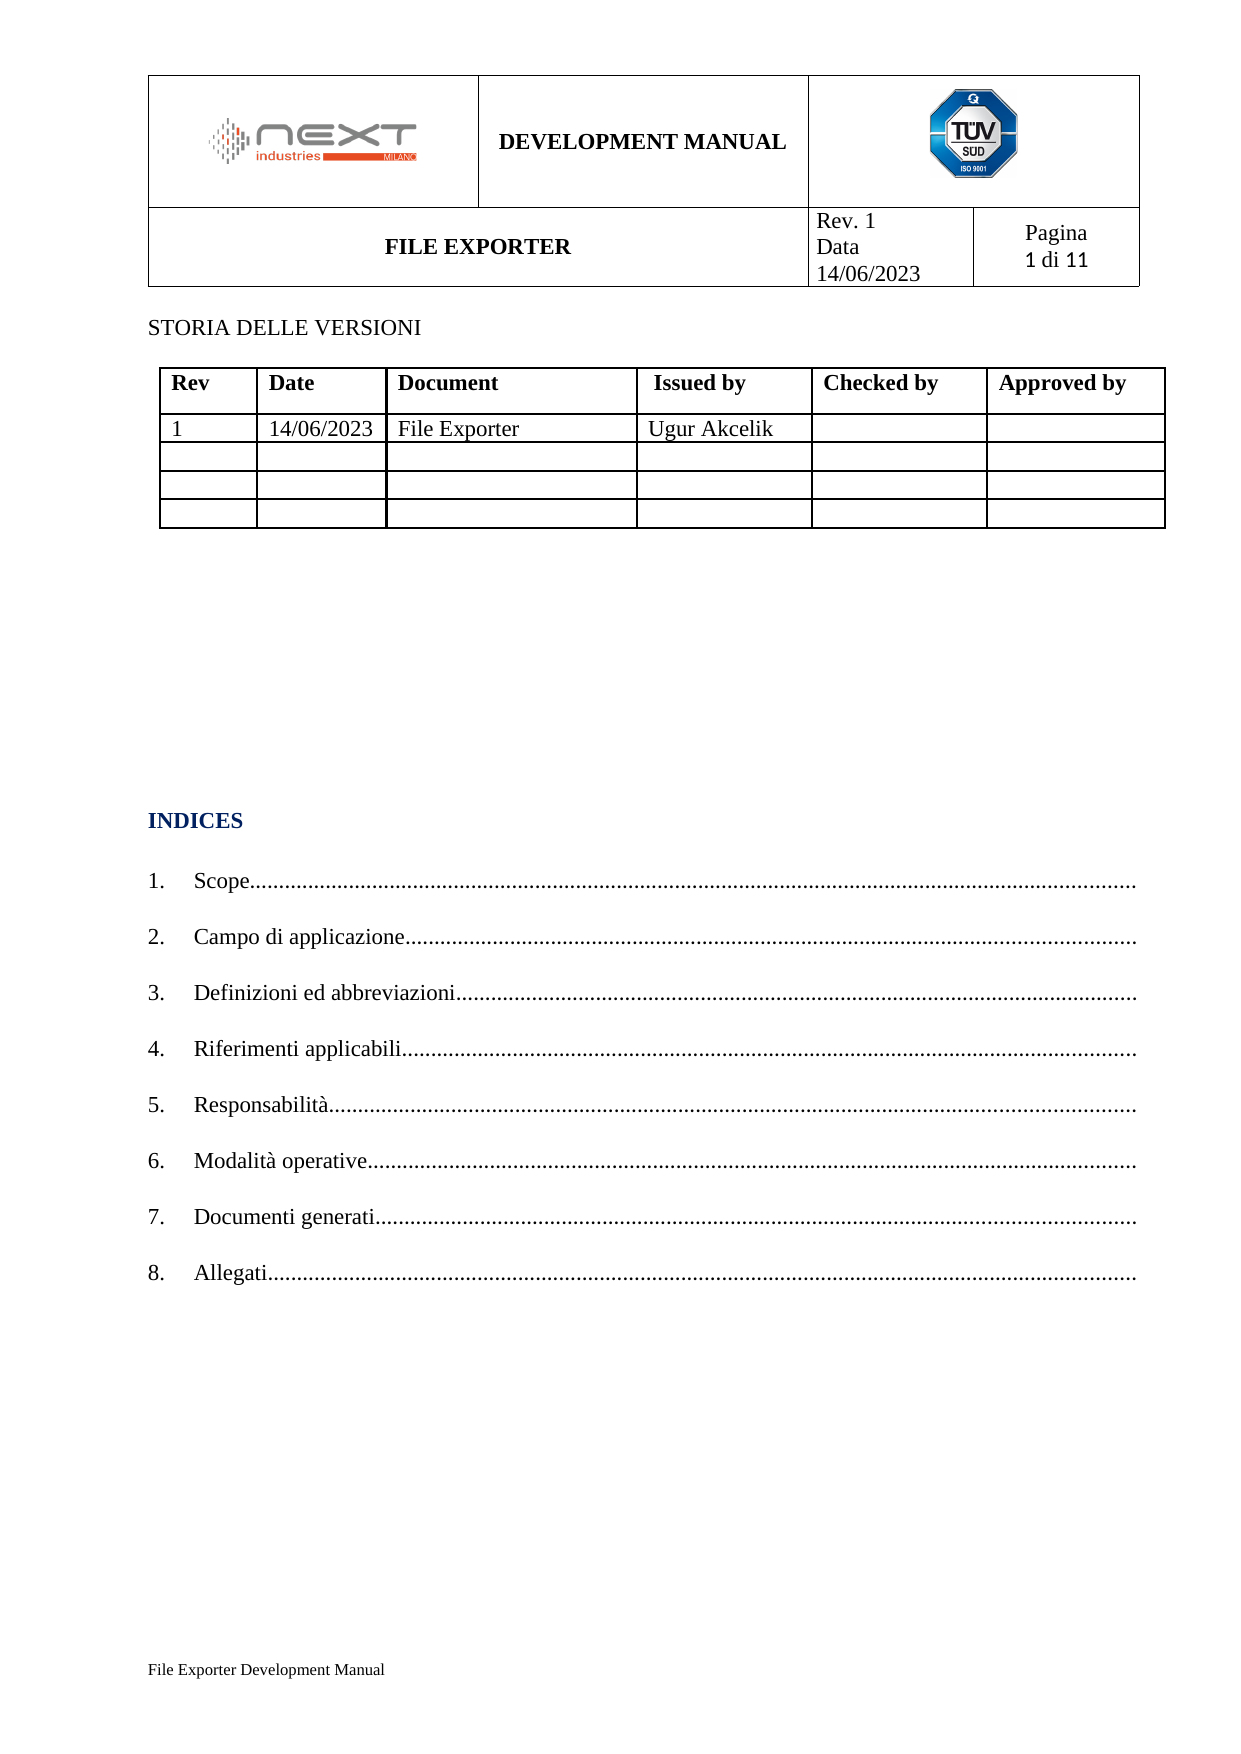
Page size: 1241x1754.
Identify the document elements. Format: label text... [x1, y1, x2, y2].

table_cell File Exporter [388, 415, 636, 441]
table_cell 1 [161, 415, 256, 441]
table_cell [161, 472, 256, 498]
table_cell [638, 472, 811, 498]
table_header Rev [161, 369, 256, 413]
table_cell [161, 500, 256, 527]
table_cell [813, 443, 986, 470]
table_cell [258, 472, 385, 498]
table_cell [813, 472, 986, 498]
table_cell [988, 415, 1164, 441]
table_cell [161, 443, 256, 470]
table_header Approved by [988, 369, 1164, 413]
text 1. Scope 2 [148, 866, 1122, 894]
table_cell [388, 500, 636, 527]
text 3. Definizioni ed abbreviazioni 2 [148, 978, 1122, 1006]
table_cell [388, 443, 636, 470]
text STORIA DELLE VERSIONI [148, 314, 1122, 341]
table_cell [258, 443, 385, 470]
table_cell Ugur Akcelik [638, 415, 811, 441]
text 4. Riferimenti applicabili 2 [148, 1034, 1122, 1062]
table_header Document [388, 369, 636, 413]
table_cell [988, 500, 1164, 527]
text 2. Campo di applicazione 2 [148, 922, 1122, 950]
table_header Checked by [813, 369, 986, 413]
subtitle INDICES [148, 807, 1122, 833]
table_cell [988, 472, 1164, 498]
table_cell [813, 415, 986, 441]
text 8. Allegati 2 [148, 1258, 1122, 1286]
table_cell [638, 500, 811, 527]
table_header Date [258, 369, 385, 413]
table_header Issued by [638, 369, 811, 413]
table_cell [258, 500, 385, 527]
text 7. Documenti generati 2 [148, 1202, 1122, 1230]
table_cell [638, 443, 811, 470]
text 6. Modalità operative 2 [148, 1146, 1122, 1174]
text 5. Responsabilità 2 [148, 1090, 1122, 1118]
table_cell [988, 443, 1164, 470]
table_cell [813, 500, 986, 527]
picture [208, 118, 417, 164]
table_cell [388, 472, 636, 498]
picture [929, 89, 1018, 178]
table_cell 14/06/2023 [258, 415, 385, 441]
